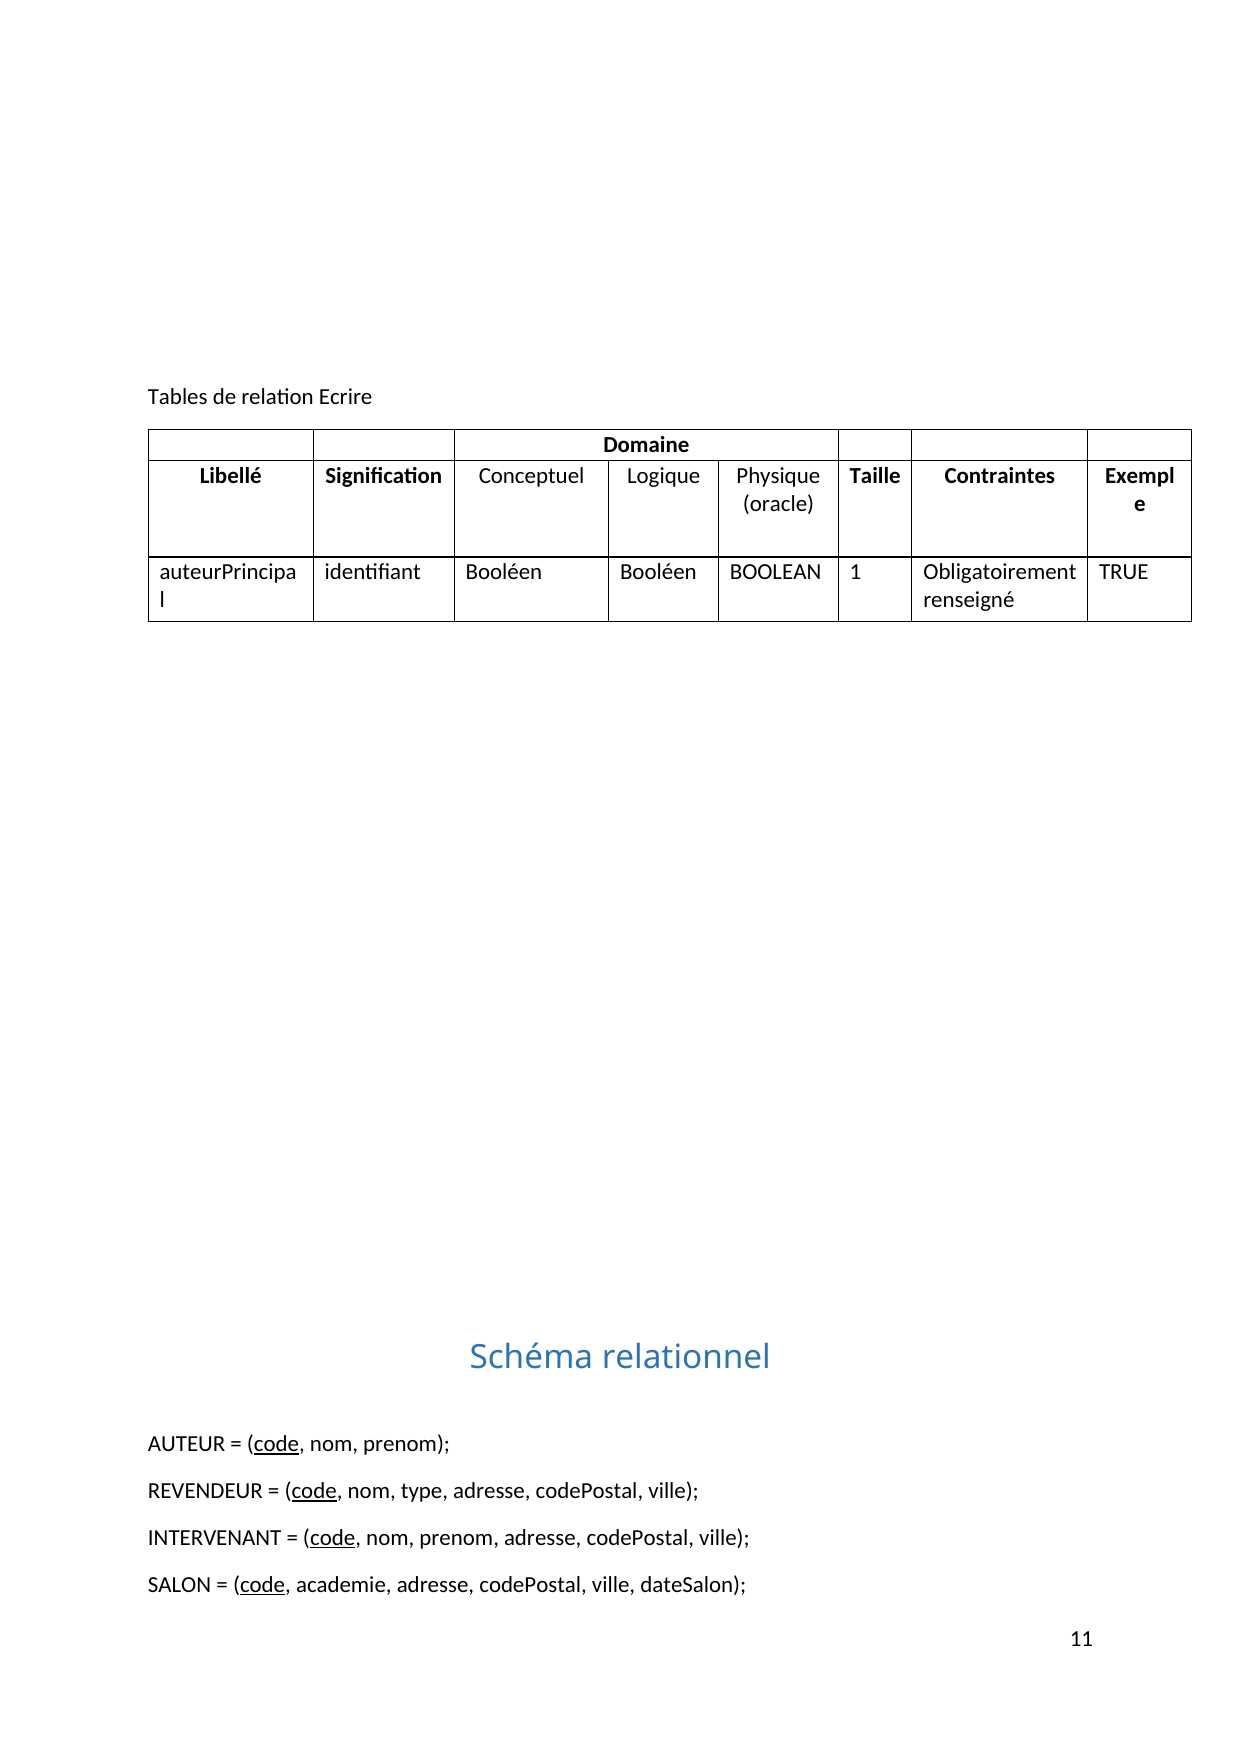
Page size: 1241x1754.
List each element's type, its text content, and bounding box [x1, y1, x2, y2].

table_cell auteurPrincipal [149, 558, 313, 621]
text SALON = (code, academie, adresse, codePostal, ville, dateSalon); [148, 1570, 1093, 1598]
table_cell Conceptuel [455, 461, 608, 556]
table_cell Physique (oracle) [719, 461, 838, 556]
text INTERVENANT = (code, nom, prenom, adresse, codePostal, ville); [148, 1523, 1093, 1551]
table_cell Signification [314, 461, 454, 556]
table_header [839, 430, 911, 460]
table_cell TRUE [1088, 558, 1191, 621]
text Tables de relation Ecrire [148, 382, 1093, 410]
table_cell identifiant [314, 558, 454, 621]
table_header Domaine [455, 430, 838, 460]
table_cell BOOLEAN [719, 558, 838, 621]
table_cell Obligatoirement renseigné [912, 558, 1087, 621]
table_cell Taille [839, 461, 911, 556]
text REVENDEUR = (code, nom, type, adresse, codePostal, ville); [148, 1476, 1093, 1504]
table_cell Contraintes [912, 461, 1087, 556]
table_cell Exemple [1088, 461, 1191, 556]
table_cell Booléen [609, 558, 718, 621]
table_header [149, 430, 313, 460]
table_header [912, 430, 1087, 460]
table_cell Logique [609, 461, 718, 556]
table_cell 1 [839, 558, 911, 621]
table_header [314, 430, 454, 460]
text AUTEUR = (code, nom, prenom); [148, 1429, 1093, 1457]
table_cell Libellé [149, 461, 313, 556]
table_header [1088, 430, 1191, 460]
subtitle Schéma relationnel [148, 1333, 1093, 1379]
table_cell Booléen [455, 558, 608, 621]
